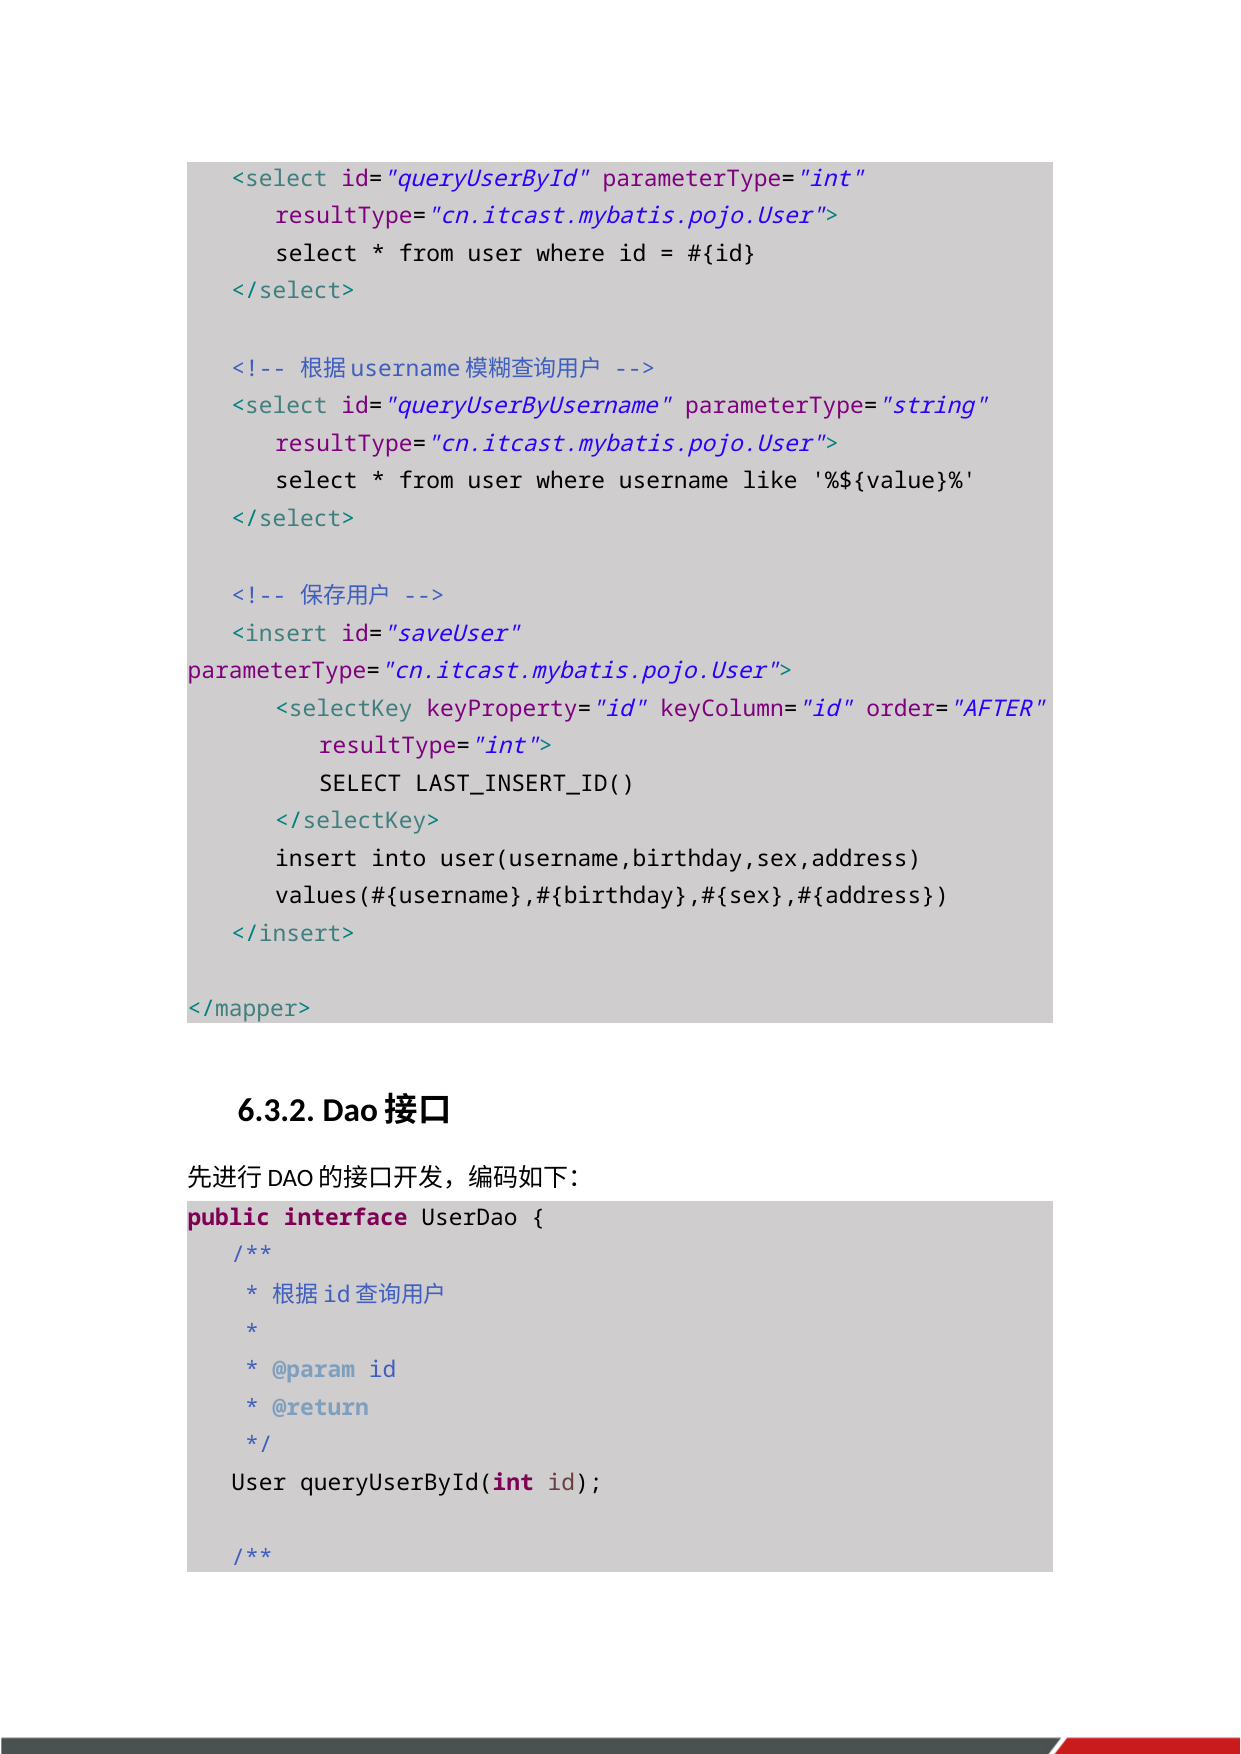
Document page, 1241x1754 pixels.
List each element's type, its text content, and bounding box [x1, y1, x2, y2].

text 先进行DAO的接口开发，编码如下： [187, 1157, 1053, 1193]
text <!-- 根据username模糊查询用户 --> [187, 349, 1053, 383]
text User queryUserById(int id); [187, 1466, 1053, 1497]
text */ [187, 1428, 1053, 1459]
text </select> [187, 502, 1053, 533]
text resultType="cn.itcast.mybatis.pojo.User"> [187, 427, 1053, 458]
text resultType="int"> [187, 729, 1053, 761]
text </insert> [187, 917, 1053, 948]
subtitle Dao接口 [237, 1083, 1053, 1131]
text select * from user where id = #{id} [187, 237, 1053, 268]
text </mapper> [187, 992, 1053, 1023]
picture [1, 1678, 1241, 1754]
text <selectKey keyProperty="id" keyColumn="id" order="AFTER" [187, 692, 1053, 723]
text * [187, 1316, 1053, 1347]
text select * from user where username like '%${value}%' [187, 464, 1053, 496]
text </selectKey> [187, 804, 1053, 836]
text <!-- 保存用户 --> [187, 577, 1053, 610]
text <select id="queryUserById" parameterType="int" [187, 162, 1053, 193]
text values(#{username},#{birthday},#{sex},#{address}) [187, 879, 1053, 911]
text /** [187, 1238, 1053, 1269]
text public interface UserDao { [187, 1201, 1053, 1232]
text * @param id [187, 1353, 1053, 1384]
text insert into user(username,birthday,sex,address) [187, 842, 1053, 873]
text <insert id="saveUser" parameterType="cn.itcast.mybatis.pojo.User"> [187, 617, 1053, 686]
text <select id="queryUserByUsername" parameterType="string" [187, 389, 1053, 421]
text resultType="cn.itcast.mybatis.pojo.User"> [187, 199, 1053, 231]
text SELECT LAST_INSERT_ID() [187, 767, 1053, 798]
text * 根据id查询用户 [187, 1276, 1053, 1309]
text </select> [187, 274, 1053, 306]
text /** [187, 1541, 1053, 1572]
text * @return [187, 1391, 1053, 1422]
